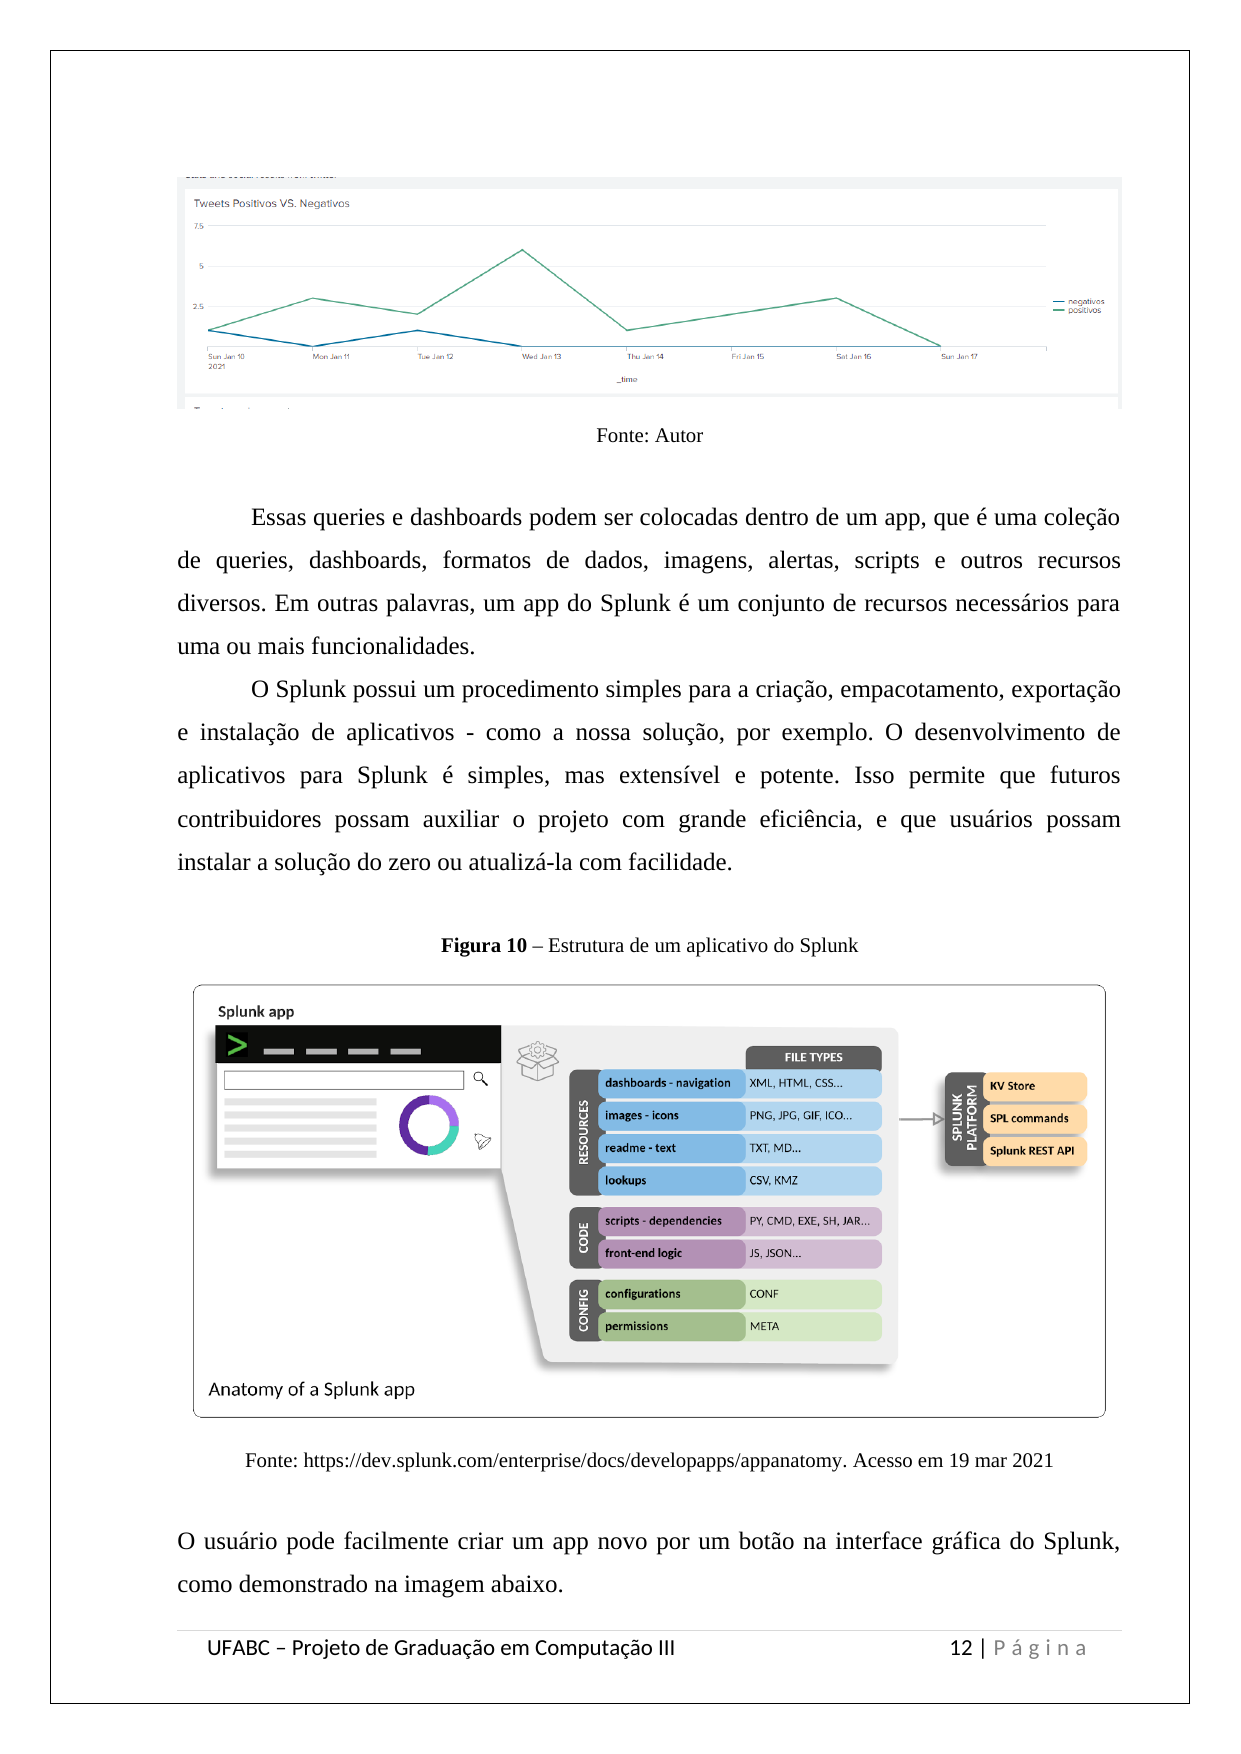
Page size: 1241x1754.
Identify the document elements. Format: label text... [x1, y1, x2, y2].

picture [177, 969, 1122, 1434]
text Fonte: https://dev.splunk.com/enterprise/docs/developapps/appanatomy. Acesso em 19 mar 2021 [177, 1448, 1122, 1472]
text O usuário pode facilmente criar um app novo por um botão na interface gráfica do Splunk, como demonstrado na imagem abaixo. [177, 1526, 1122, 1598]
text Fonte: Autor [177, 423, 1122, 447]
text Figura 10 – Estrutura de um aplicativo do Splunk [177, 933, 1122, 957]
picture [177, 177, 1122, 409]
text Essas queries e dashboards podem ser colocadas dentro de um app, que é uma coleção de queries, dashboards, formatos de dados, imagens, alertas, scripts e outros recursos diversos. Em outras palavras, um app do Splunk é um conjunto de recursos necessários para uma ou mais funcionalidades. [177, 502, 1122, 660]
text O Splunk possui um procedimento simples para a criação, empacotamento, exportação e instalação de aplicativos - como a nossa solução, por exemplo. O desenvolvimento de aplicativos para Splunk é simples, mas extensível e potente. Isso permite que futuros contribuidores possam auxiliar o projeto com grande eficiência, e que usuários possam instalar a solução do zero ou atualizá-la com facilidade. [177, 674, 1122, 876]
